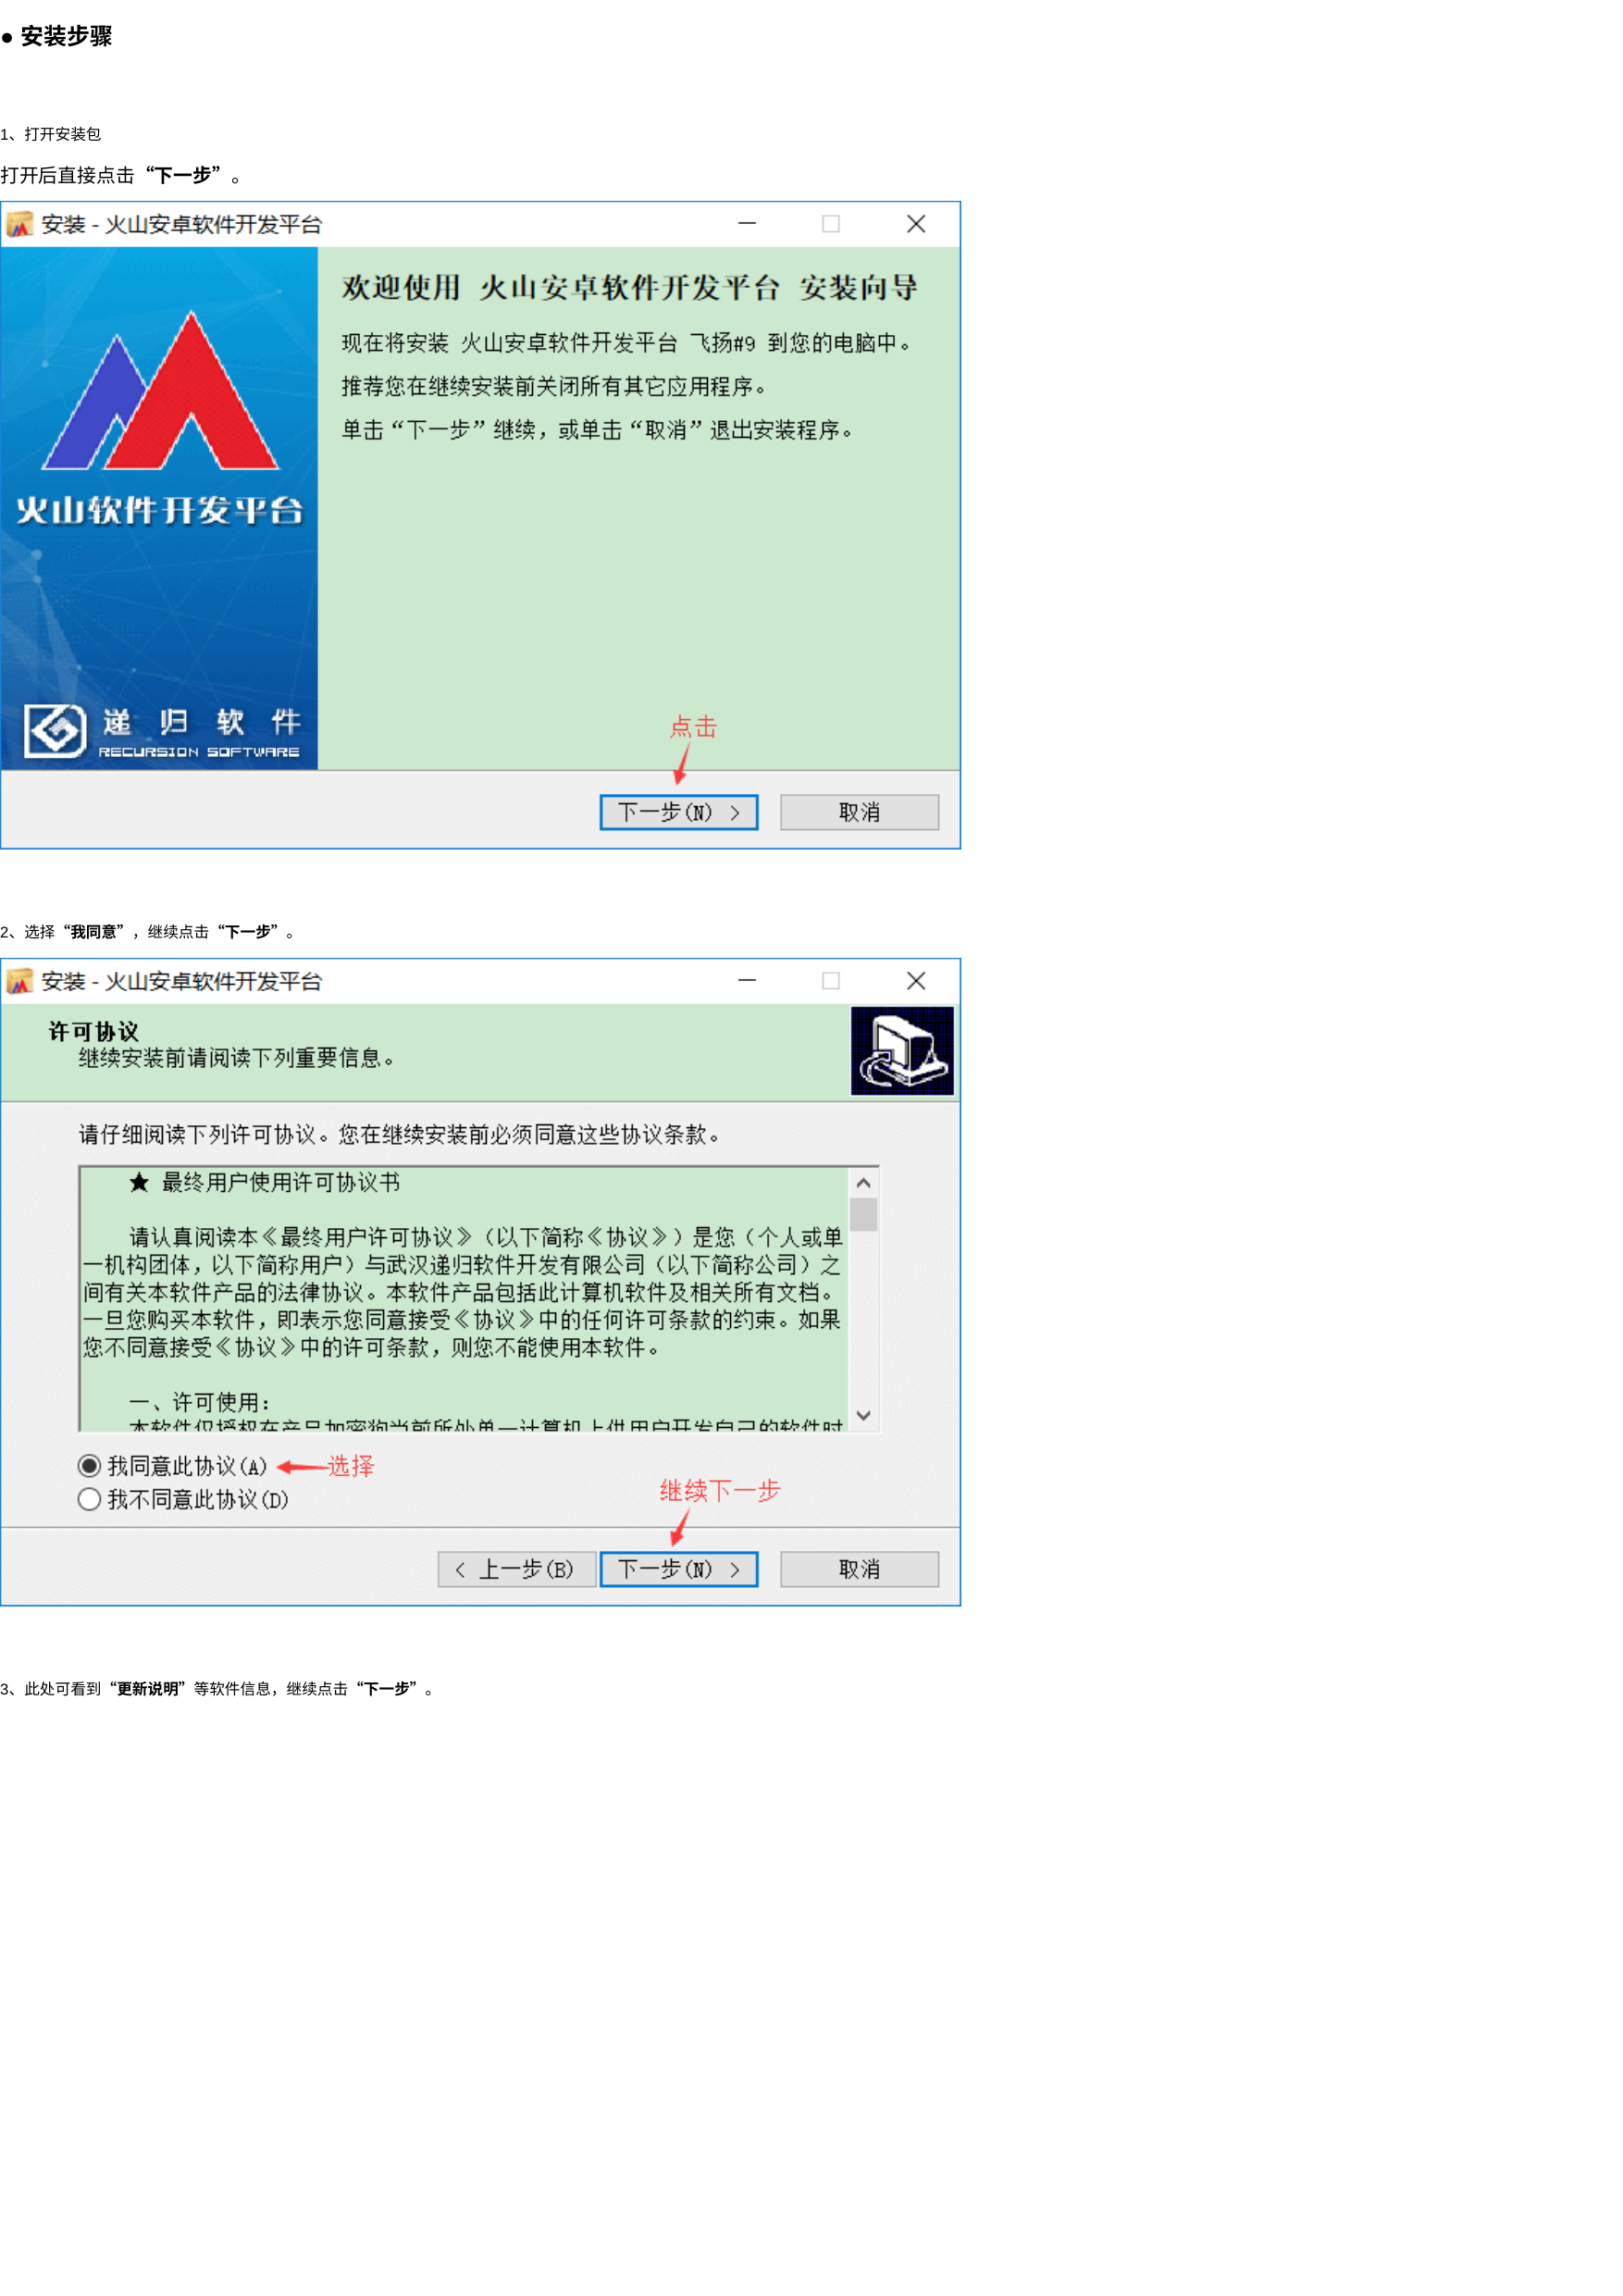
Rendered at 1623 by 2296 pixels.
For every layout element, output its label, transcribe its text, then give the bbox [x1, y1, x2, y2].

text 3、此处可看到“更新说明”等软件信息，继续点击“下一步”。 [0, 1673, 1623, 1703]
text ● 安装步骤 [0, 5, 1623, 65]
text 打开后直接点击“下一步”。 [0, 160, 1623, 190]
picture [0, 201, 961, 850]
picture [0, 958, 961, 1607]
text 1、打开安装包 [0, 118, 1623, 148]
text 2、选择“我同意”，继续点击“下一步”。 [0, 916, 1623, 947]
